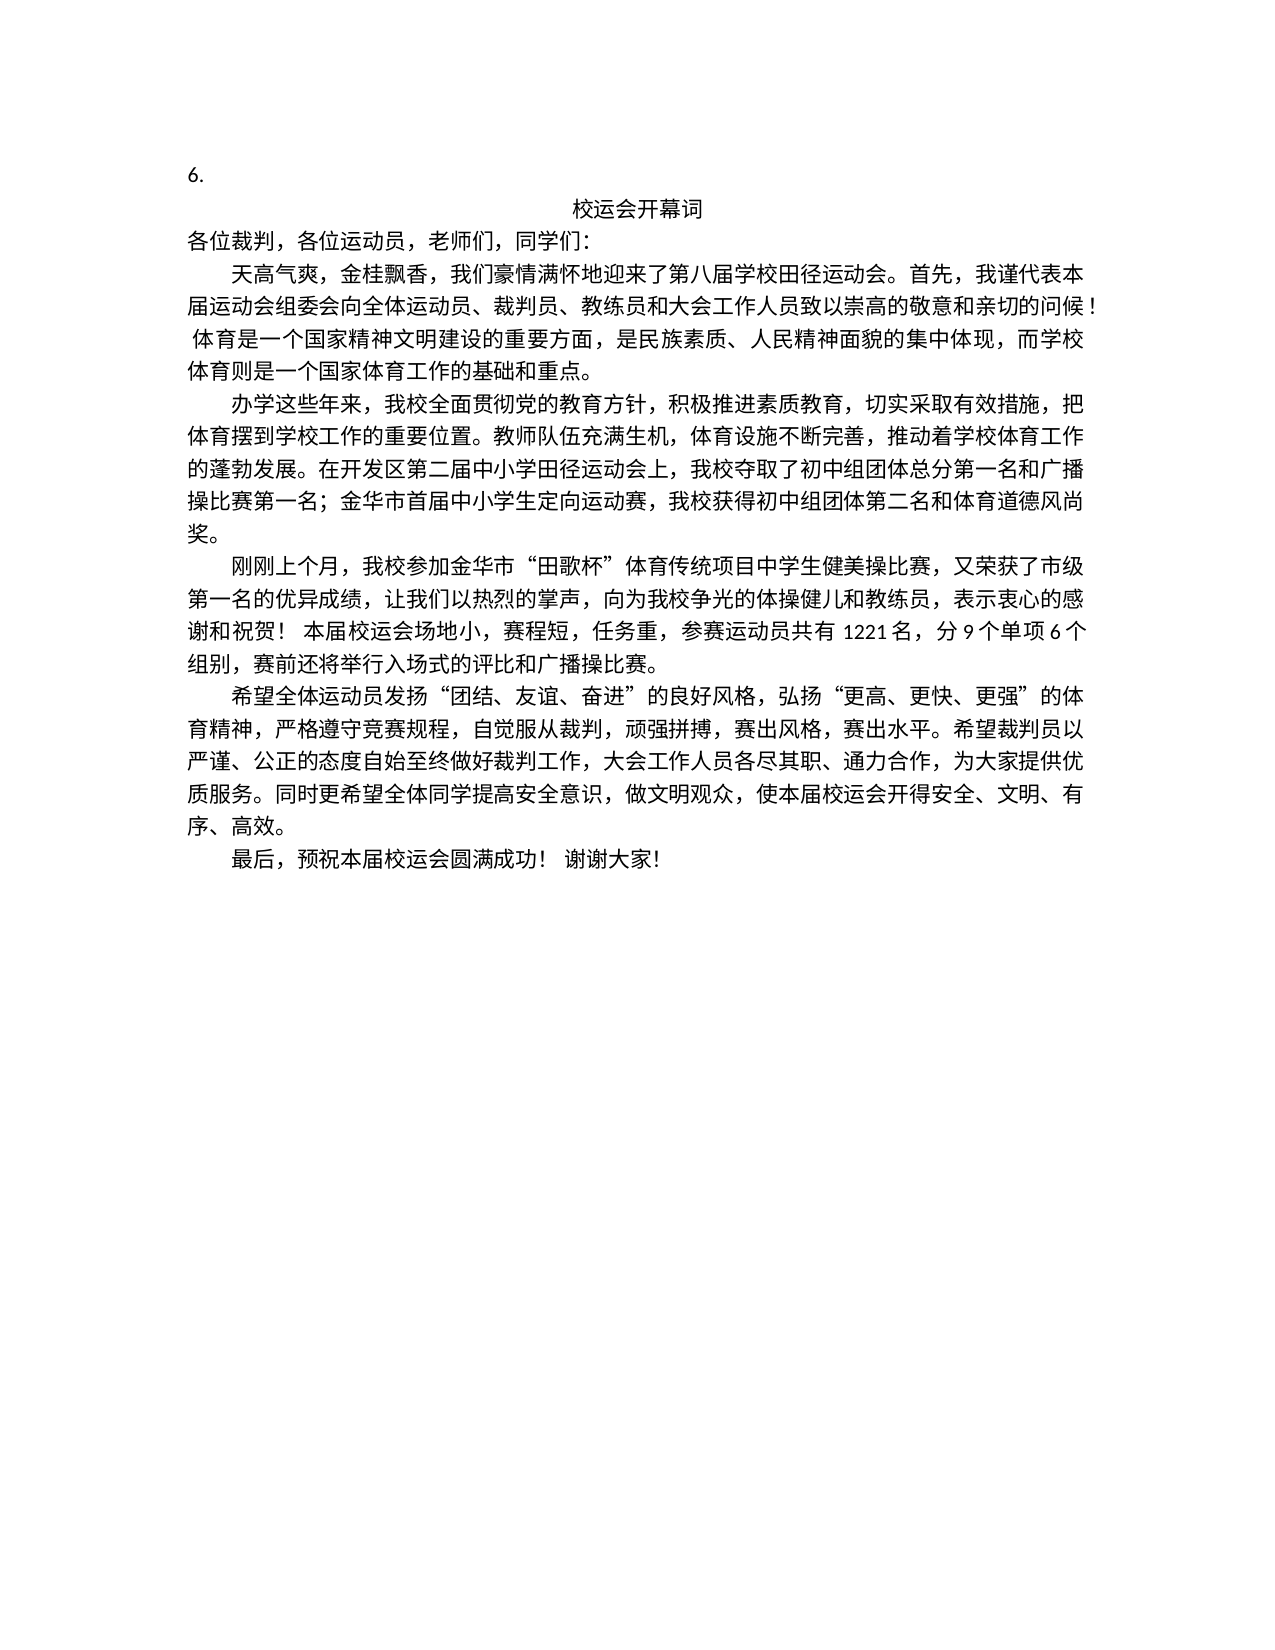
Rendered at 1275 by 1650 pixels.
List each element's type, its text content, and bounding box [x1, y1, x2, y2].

text 办学这些年来，我校全面贯彻党的教育方针，积极推进素质教育，切实采取有效措施，把体育摆到学校工作的重要位置。教师队伍充满生机，体育设施不断完善，推动着学校体育工作的蓬勃发展。在开发区第二届中小学田径运动会上，我校夺取了初中组团体总分第一名和广播操比赛第一名；金华市首届中小学生定向运动赛，我校获得初中组团体第二名和体育道德风尚奖。 [187, 386, 1087, 549]
text 最后，预祝本届校运会圆满成功！ 谢谢大家！ [187, 841, 1087, 874]
text 天高气爽，金桂飘香，我们豪情满怀地迎来了第八届学校田径运动会。首先，我谨代表本届运动会组委会向全体运动员、裁判员、教练员和大会工作人员致以崇高的敬意和亲切的问候！ 体育是一个国家精神文明建设的重要方面，是民族素质、人民精神面貌的集中体现，而学校体育则是一个国家体育工作的基础和重点。 [187, 256, 1087, 386]
text 6. [187, 159, 1087, 191]
text 校运会开幕词 [187, 191, 1087, 224]
text 各位裁判，各位运动员，老师们，同学们： [187, 224, 1087, 256]
text 希望全体运动员发扬“团结、友谊、奋进”的良好风格，弘扬“更高、更快、更强”的体育精神，严格遵守竞赛规程，自觉服从裁判，顽强拼搏，赛出风格，赛出水平。希望裁判员以严谨、公正的态度自始至终做好裁判工作，大会工作人员各尽其职、通力合作，为大家提供优质服务。同时更希望全体同学提高安全意识，做文明观众，使本届校运会开得安全、文明、有序、高效。 [187, 679, 1087, 841]
text 刚刚上个月，我校参加金华市“田歌杯”体育传统项目中学生健美操比赛，又荣获了市级第一名的优异成绩，让我们以热烈的掌声，向为我校争光的体操健儿和教练员，表示衷心的感谢和祝贺！ 本届校运会场地小，赛程短，任务重，参赛运动员共有1221名，分9个单项6个组别，赛前还将举行入场式的评比和广播操比赛。 [187, 549, 1087, 679]
